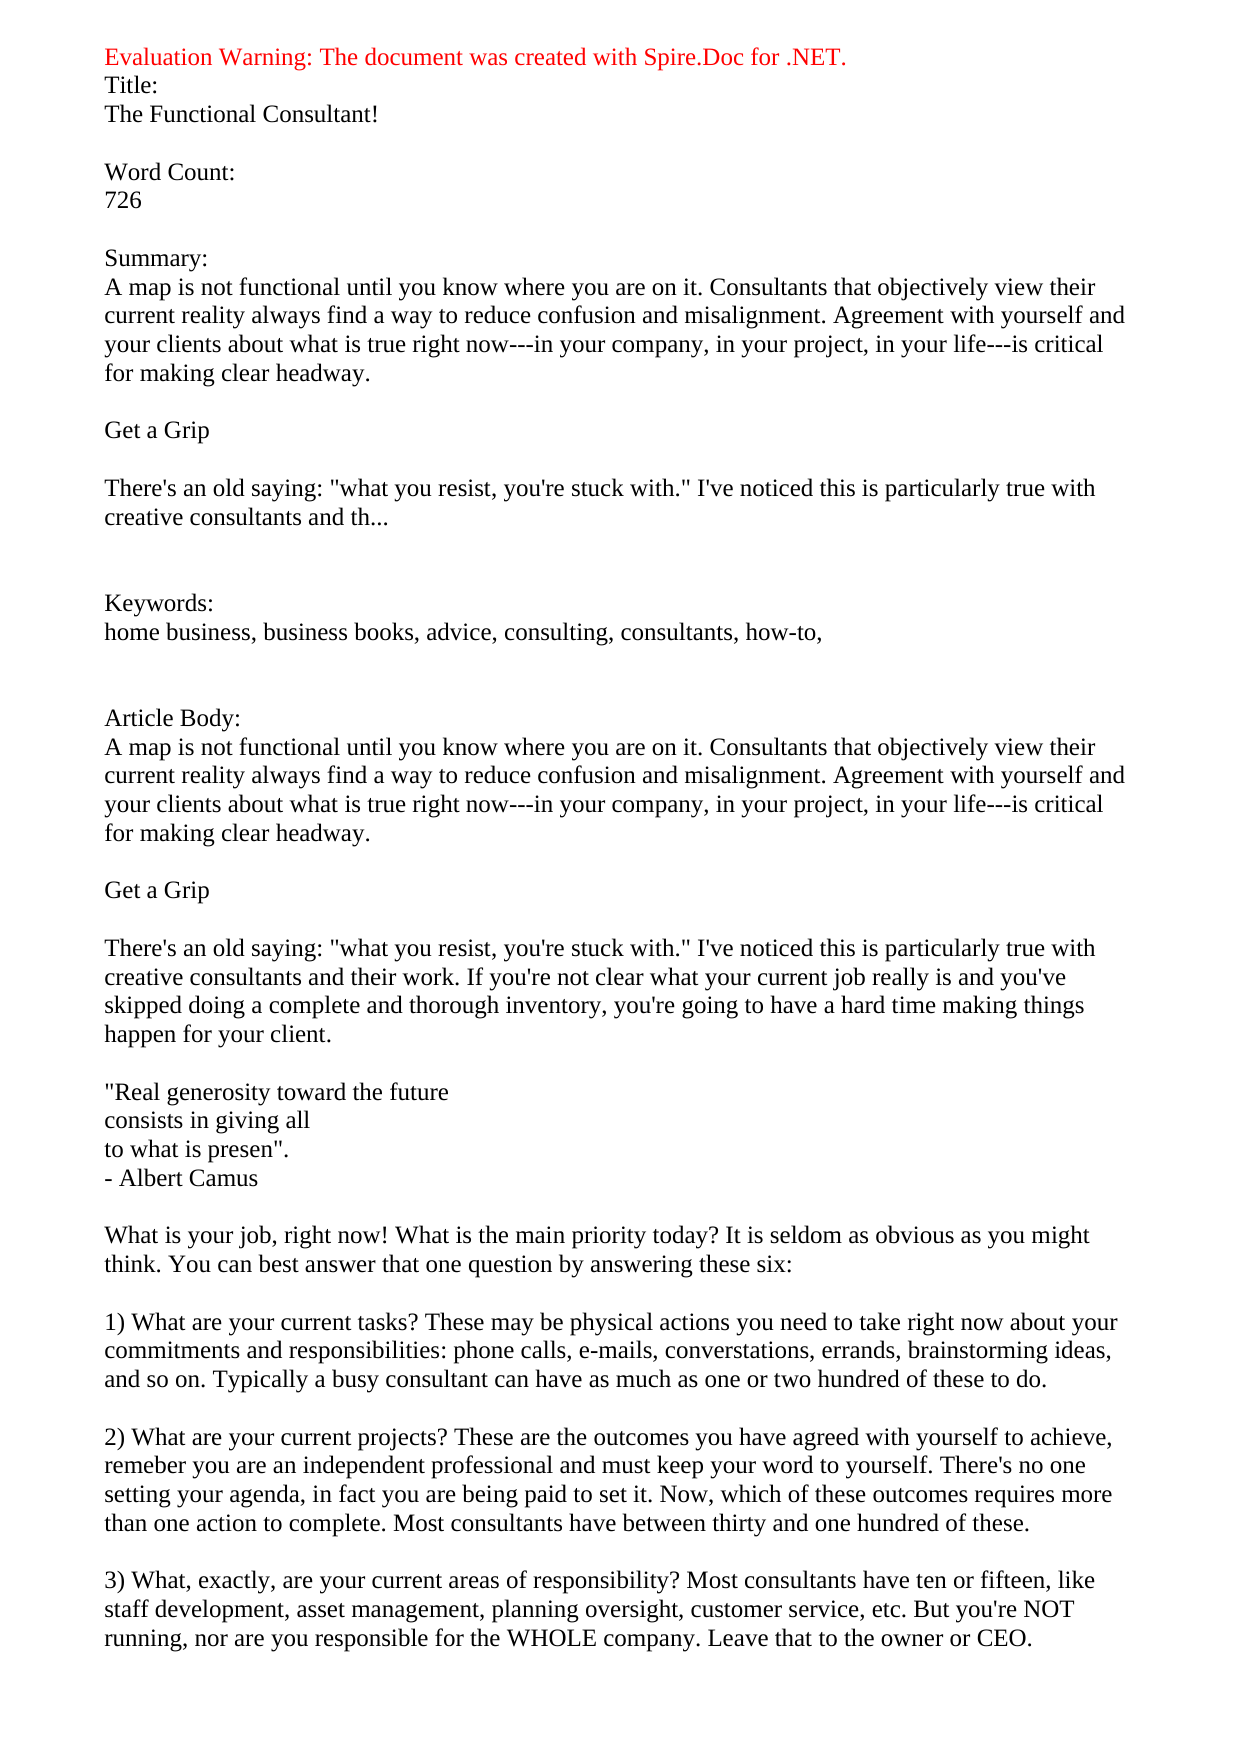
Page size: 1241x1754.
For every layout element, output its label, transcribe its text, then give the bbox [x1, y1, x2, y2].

text A map is not functional until you know where you are on it. Consultants that objectively view their current reality always find a way to reduce confusion and misalignment. Agreement with yourself and your clients about what is true right now---in your company, in your project, in your life---is critical for making clear headway. [104, 732, 1136, 847]
text "Real generosity toward the future [104, 1077, 1136, 1105]
text Title: [104, 70, 1136, 99]
text Keywords: [104, 588, 1136, 617]
text There's an old saying: "what you resist, you're stuck with." I've noticed this is particularly true with creative consultants and their work. If you're not clear what your current job really is and you've skipped doing a complete and thorough inventory, you're going to have a hard time making things happen for your client. [104, 933, 1136, 1048]
text 2) What are your current projects? These are the outcomes you have agreed with yourself to achieve, remeber you are an independent professional and must keep your word to yourself. There's no one setting your agenda, in fact you are being paid to set it. Now, which of these outcomes requires more than one action to complete. Most consultants have between thirty and one hundred of these. [104, 1422, 1136, 1537]
text - Albert Camus [104, 1163, 1136, 1192]
text Get a Grip [104, 415, 1136, 444]
text Get a Grip [104, 875, 1136, 904]
text to what is presen". [104, 1134, 1136, 1163]
text 726 [104, 185, 1136, 214]
text The Functional Consultant! [104, 99, 1136, 128]
text A map is not functional until you know where you are on it. Consultants that objectively view their current reality always find a way to reduce confusion and misalignment. Agreement with yourself and your clients about what is true right now---in your company, in your project, in your life---is critical for making clear headway. [104, 272, 1136, 387]
text 1) What are your current tasks? These may be physical actions you need to take right now about your commitments and responsibilities: phone calls, e-mails, converstations, errands, brainstorming ideas, and so on. Typically a busy consultant can have as much as one or two hundred of these to do. [104, 1307, 1136, 1393]
text Word Count: [104, 157, 1136, 185]
text Article Body: [104, 703, 1136, 732]
text consists in giving all [104, 1105, 1136, 1134]
text home business, business books, advice, consulting, consultants, how-to, [104, 617, 1136, 645]
text There's an old saying: "what you resist, you're stuck with." I've noticed this is particularly true with creative consultants and th... [104, 473, 1136, 530]
text 3) What, exactly, are your current areas of responsibility? Most consultants have ten or fifteen, like staff development, asset management, planning oversight, customer service, etc. But you're NOT running, nor are you responsible for the WHOLE company. Leave that to the owner or CEO. [104, 1565, 1136, 1652]
text What is your job, right now! What is the main priority today? It is seldom as obvious as you might think. You can best answer that one question by answering these six: [104, 1220, 1136, 1278]
text Evaluation Warning: The document was created with Spire.Doc for .NET. [104, 42, 1136, 70]
text Summary: [104, 243, 1136, 272]
